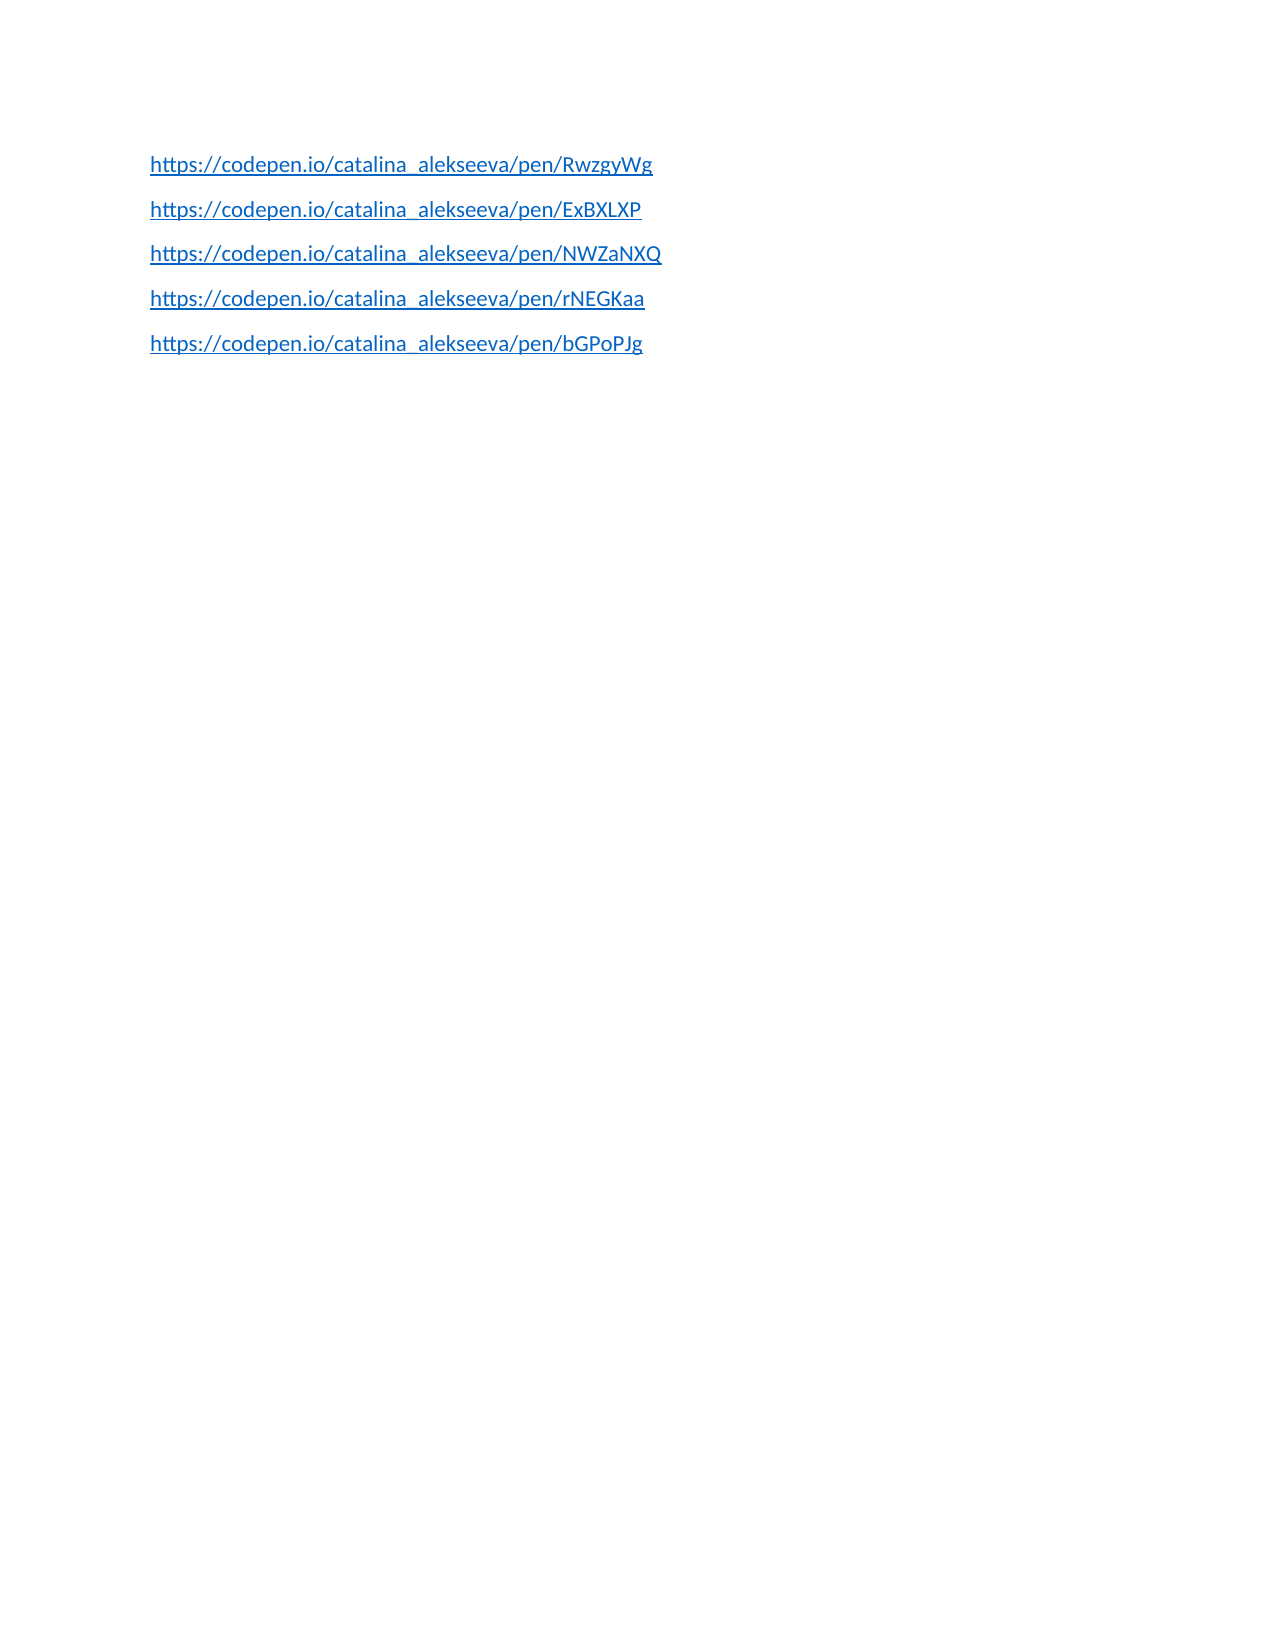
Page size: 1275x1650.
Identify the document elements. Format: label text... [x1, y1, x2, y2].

text https://codepen.io/catalina_alekseeva/pen/NWZaNXQ [150, 239, 1125, 267]
text https://codepen.io/catalina_alekseeva/pen/ExBXLXP [150, 195, 1125, 223]
text https://codepen.io/catalina_alekseeva/pen/RwzgyWg [150, 150, 1125, 178]
text https://codepen.io/catalina_alekseeva/pen/rNEGKaa [150, 284, 1125, 312]
text https://codepen.io/catalina_alekseeva/pen/bGPoPJg [150, 329, 1125, 357]
